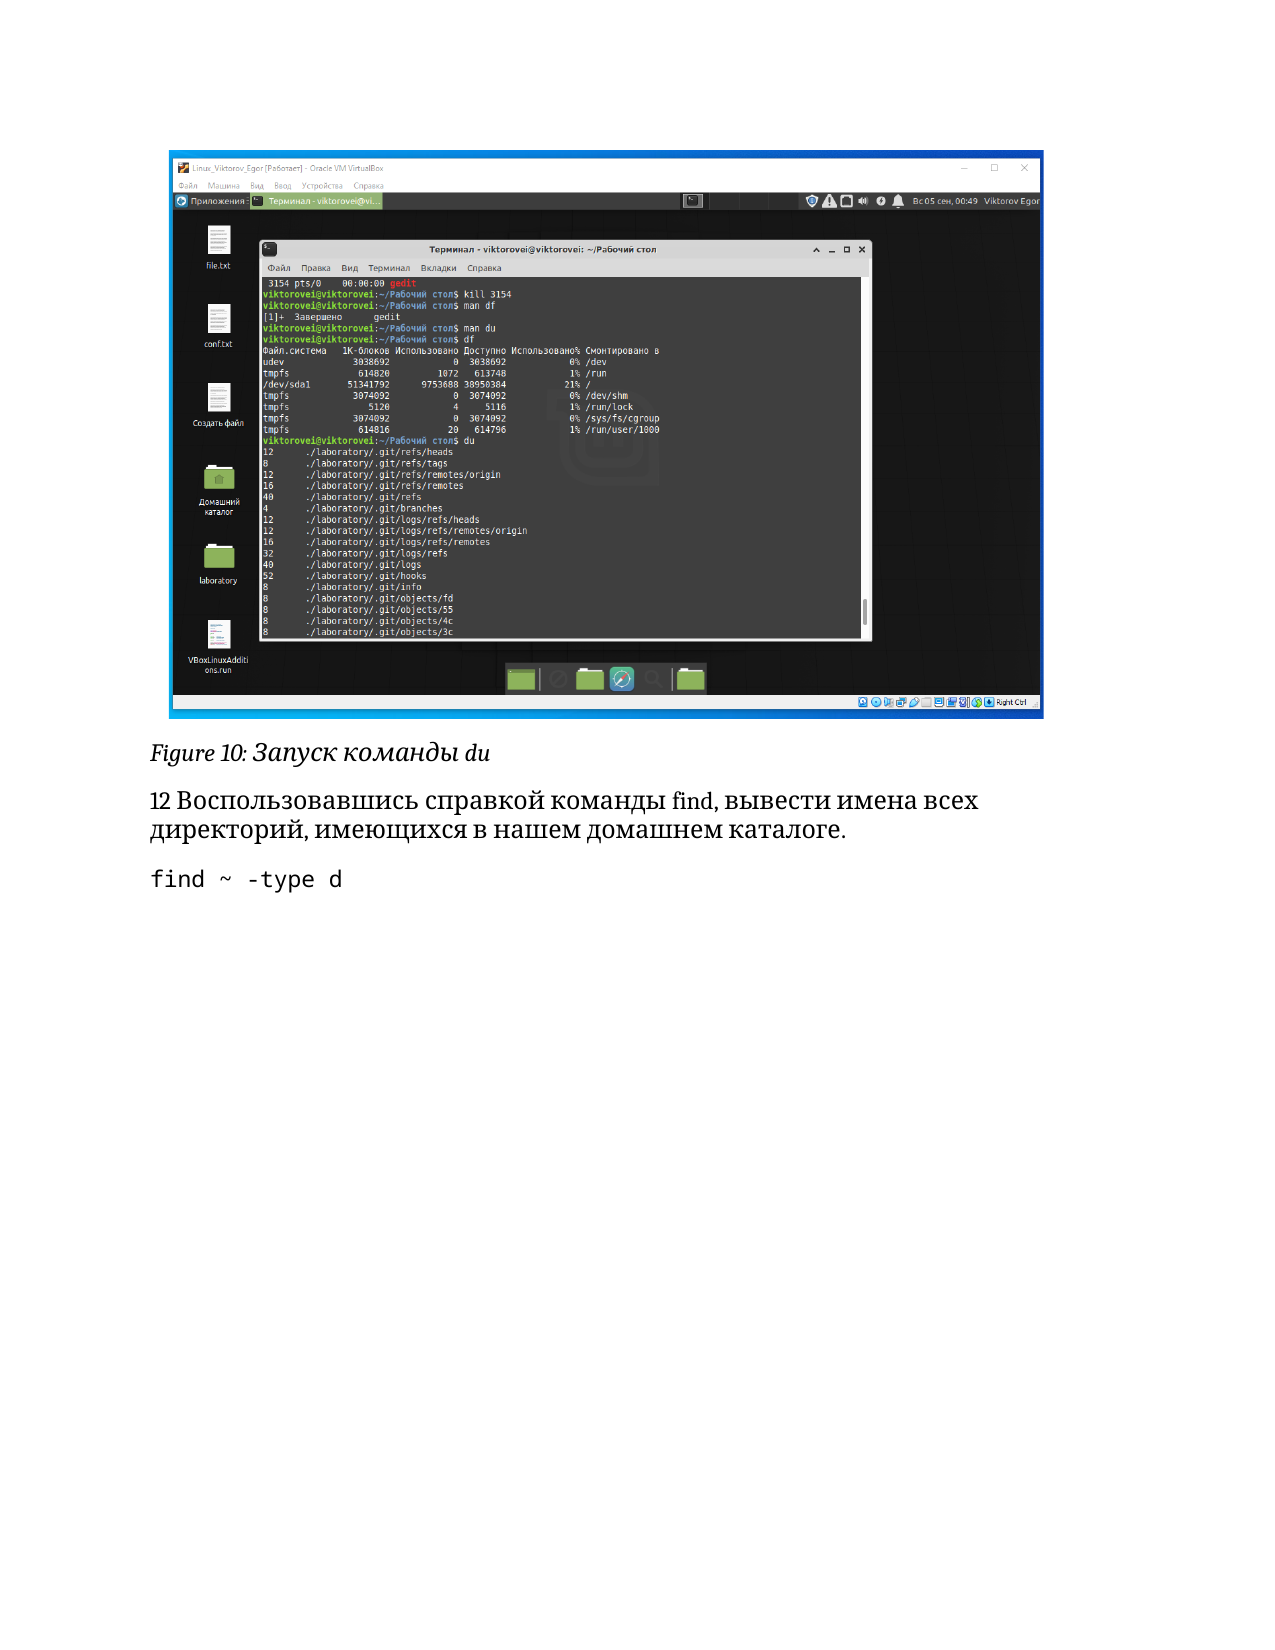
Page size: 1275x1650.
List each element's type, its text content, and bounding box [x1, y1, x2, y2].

picture [173, 150, 1044, 719]
text 12 Воспользовавшись справкой команды find, вывести имена всех директорий, имеющихся в нашем домашнем каталоге. [150, 787, 1125, 844]
text find ~ -type d [150, 863, 1125, 894]
text Figure 10: Запуск команды du [150, 739, 1125, 768]
